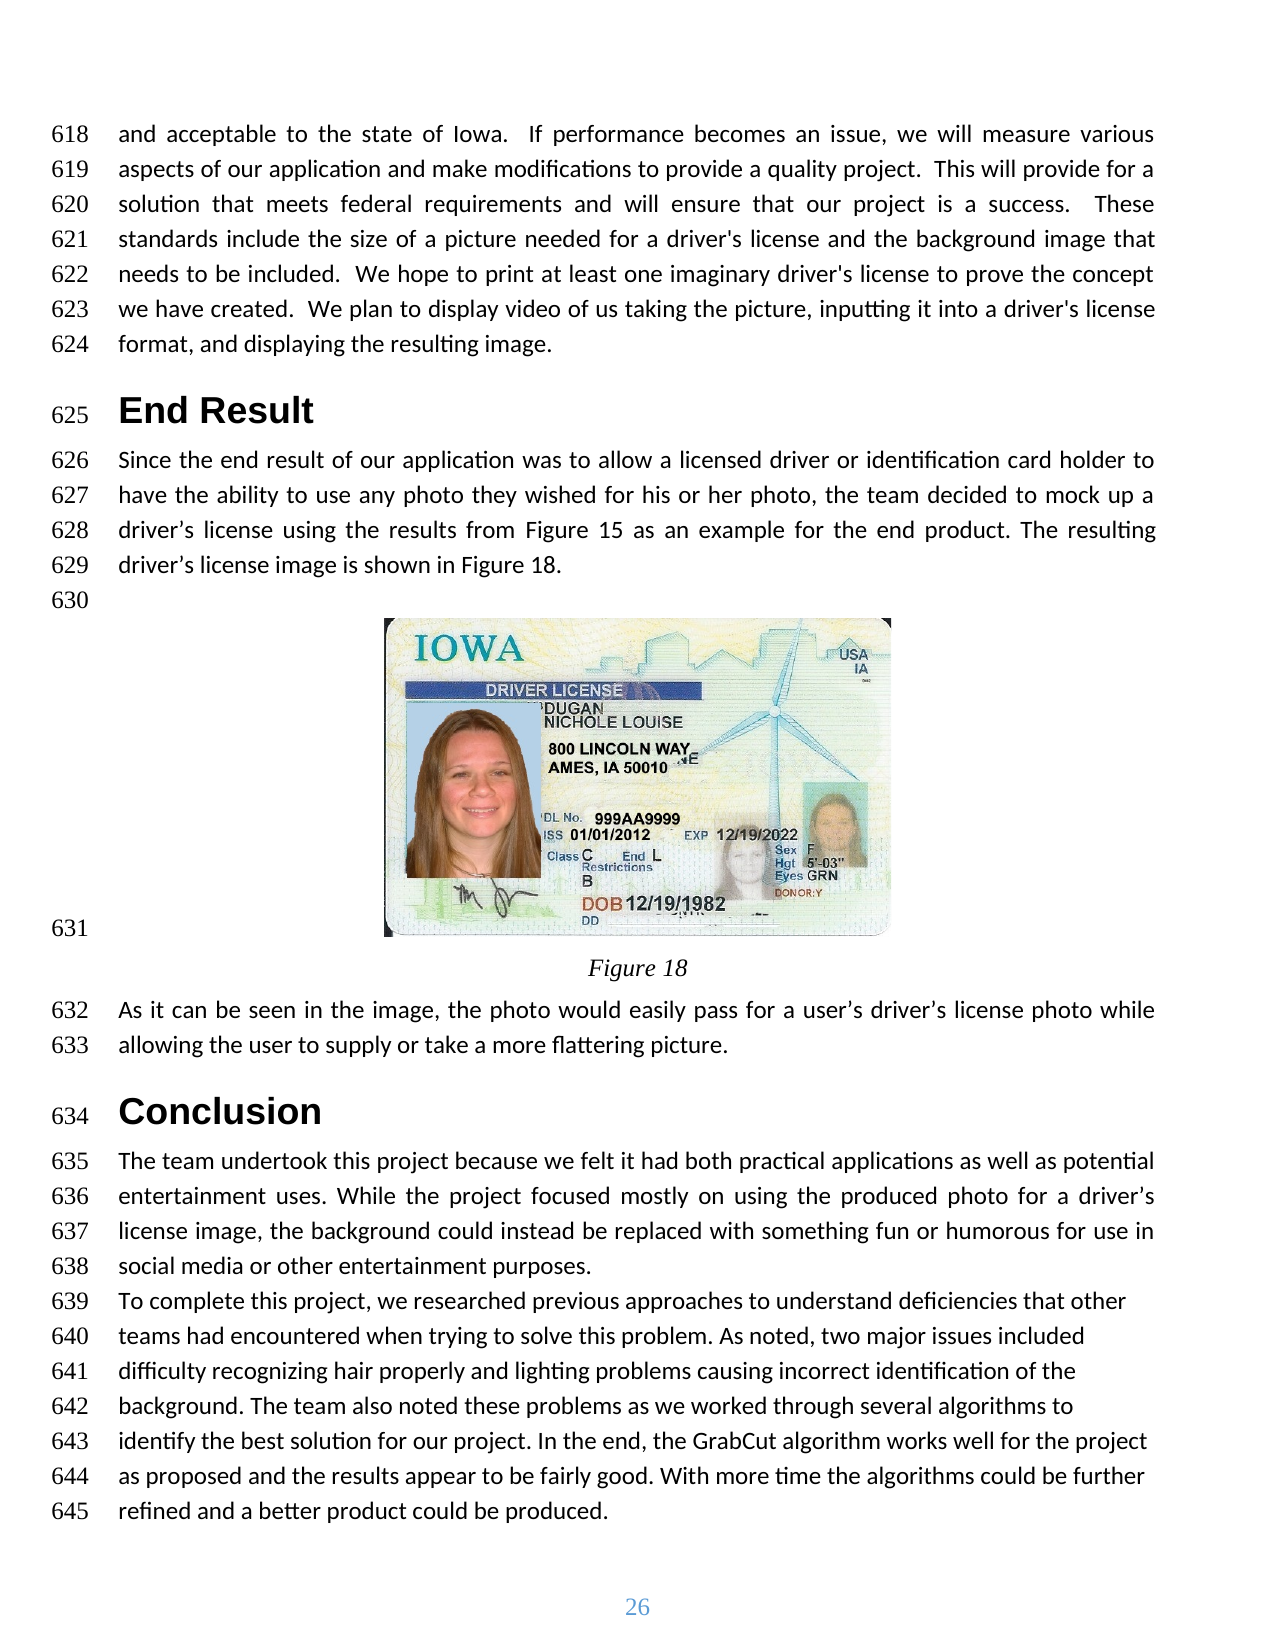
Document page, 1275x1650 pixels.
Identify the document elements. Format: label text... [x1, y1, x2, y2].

subtitle Conclusion [118, 1089, 1157, 1132]
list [118, 118, 1157, 359]
text The team undertook this project because we felt it had both practical applications as well as potential entertainment uses. While the project focused mostly on using the produced photo for a driver’s license image, the background could instead be replaced with something fun or humorous for use in social media or other entertainment purposes. [118, 1145, 1157, 1280]
picture [384, 618, 892, 937]
text To complete this project, we researched previous approaches to understand deficiencies that other teams had encountered when trying to solve this problem. As noted, two major issues included difficulty recognizing hair properly and lighting problems causing incorrect identification of the background. The team also noted these problems as we worked through several algorithms to identify the best solution for our project. In the end, the GrabCut algorithm works well for the project as proposed and the results appear to be fairly good. With more time the algorithms could be further refined and a better product could be produced. [118, 1285, 1157, 1525]
text As it can be seen in the image, the photo would easily pass for a user’s driver’s license photo while allowing the user to supply or take a more flattering picture. [118, 994, 1157, 1060]
text Figure 18 [118, 953, 1157, 982]
subtitle End Result [118, 388, 1157, 431]
text Since the end result of our application was to allow a licensed driver or identification card holder to have the ability to use any photo they wished for his or her photo, the team decided to mock up a driver’s license using the results from Figure 15 as an example for the end product. The resulting driver’s license image is shown in Figure 18. [118, 444, 1157, 579]
